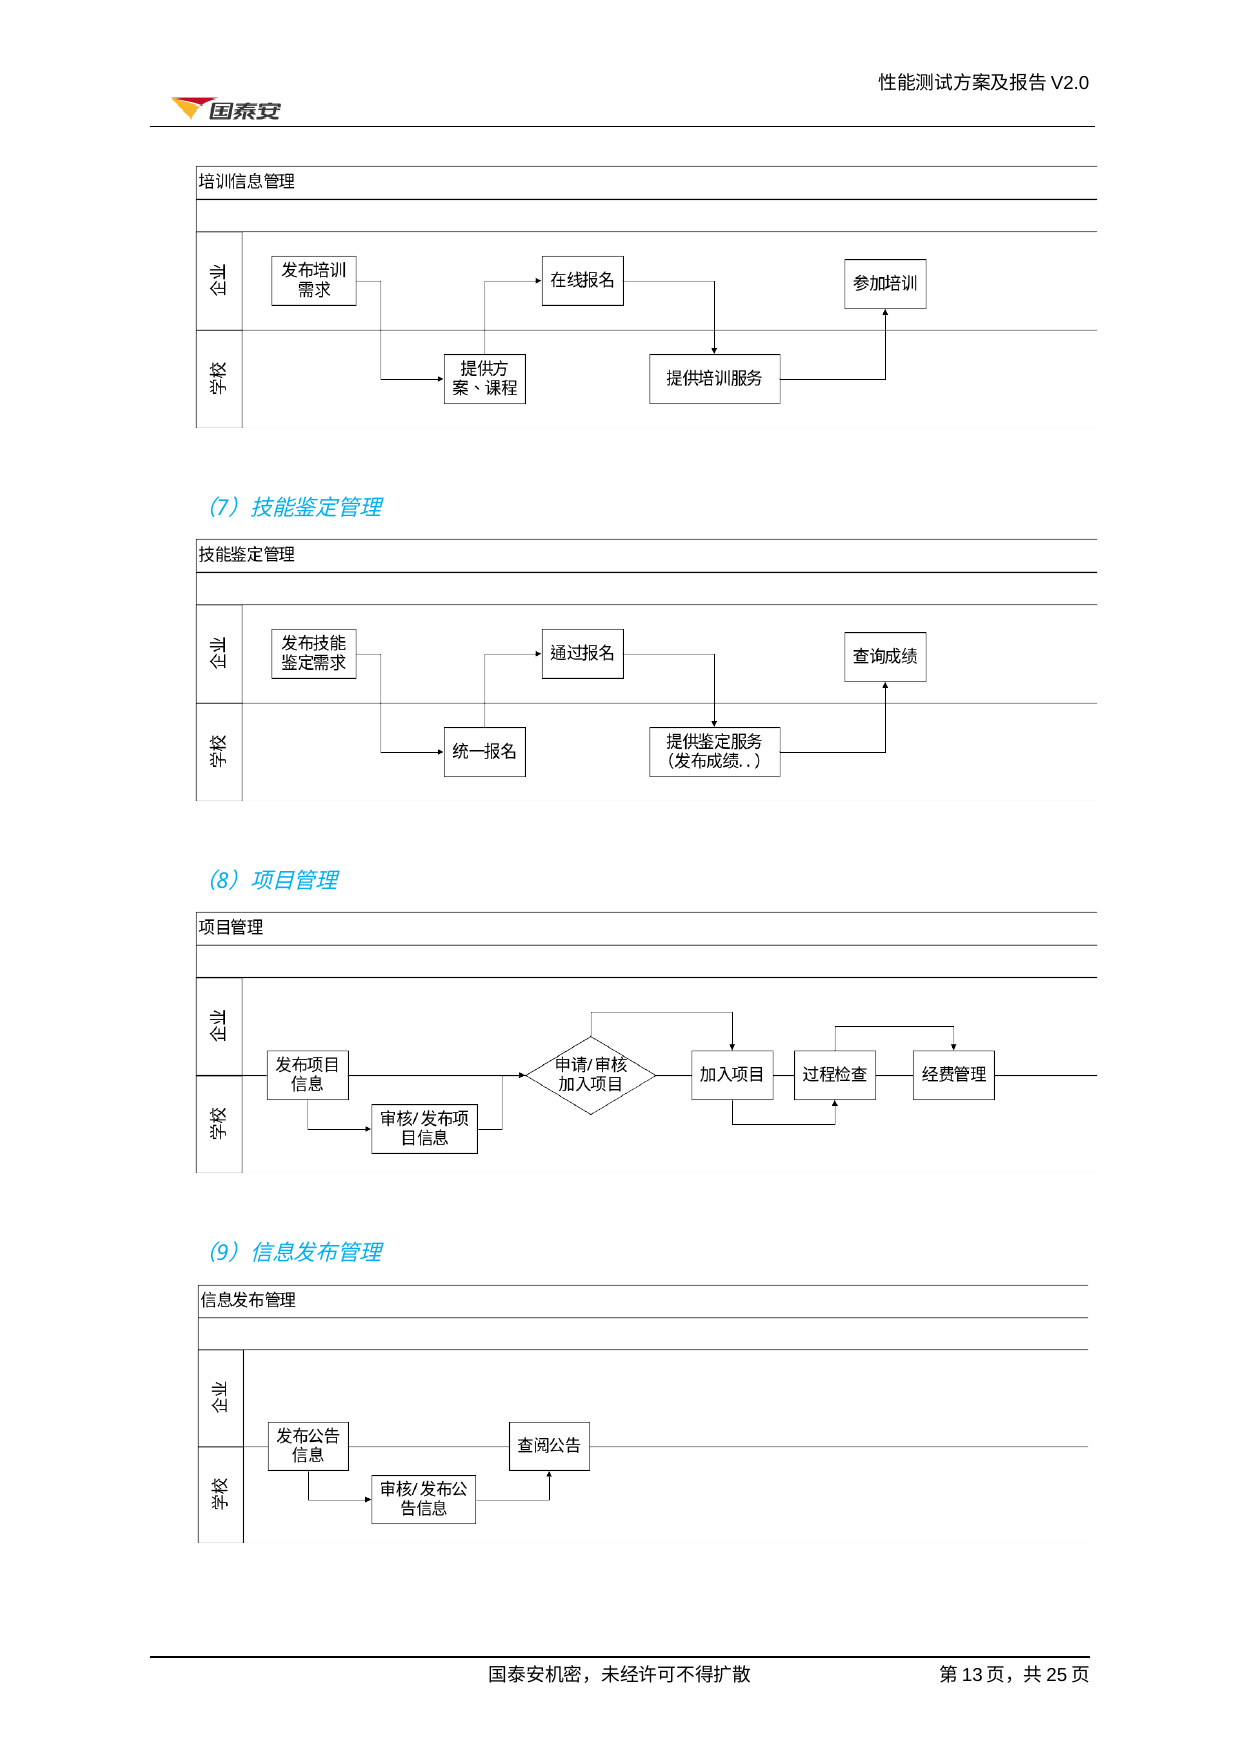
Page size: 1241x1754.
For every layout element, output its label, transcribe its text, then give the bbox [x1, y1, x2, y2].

text （8）项目管理 [150, 863, 1090, 894]
text （7）技能鉴定管理 [150, 490, 1090, 522]
text （9）信息发布管理 [150, 1235, 1090, 1267]
picture [156, 67, 294, 127]
